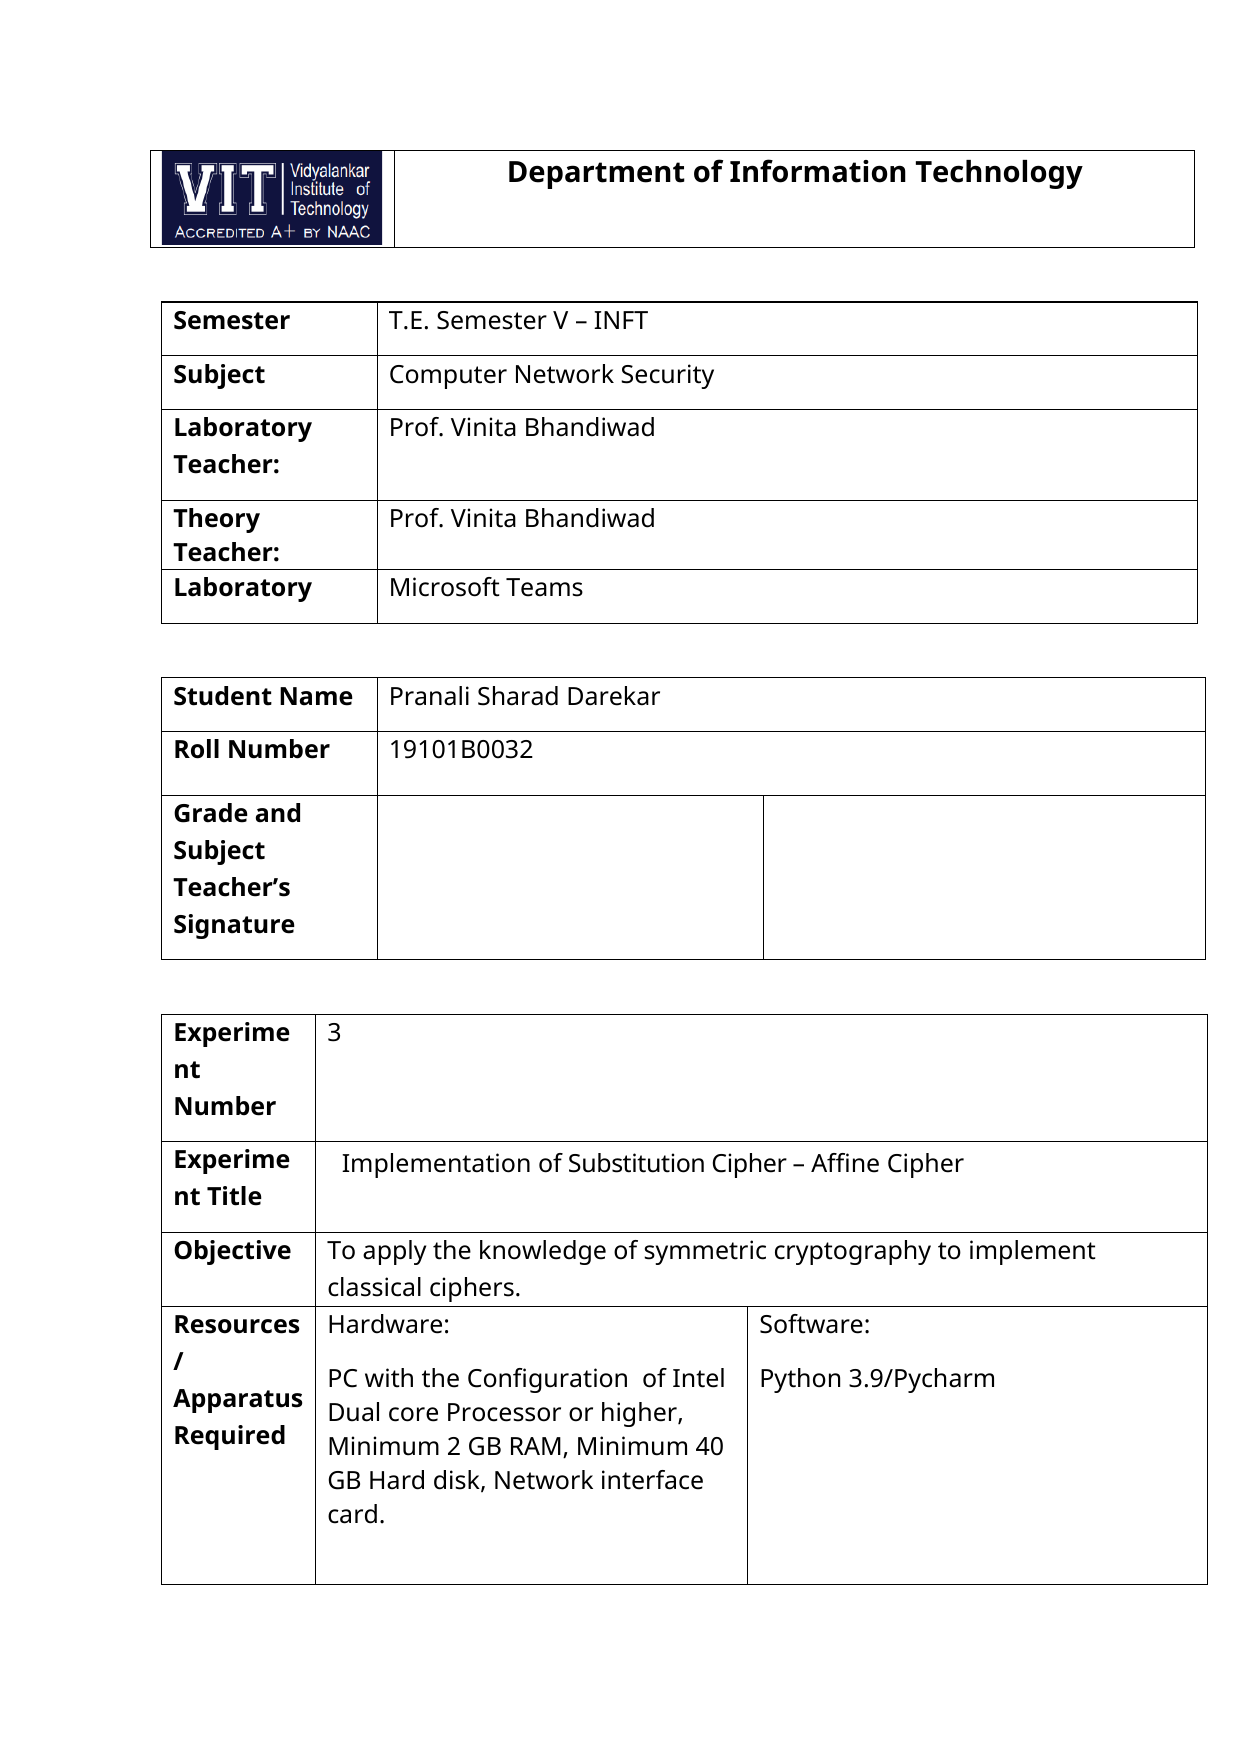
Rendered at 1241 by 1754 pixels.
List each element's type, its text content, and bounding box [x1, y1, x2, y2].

table_cell Prof. Vinita Bhandiwad [378, 410, 1197, 500]
table_header T.E. Semester V – INFT [378, 303, 1197, 355]
table_cell To apply the knowledge of symmetric cryptography to implement classical ciphers. [316, 1233, 1207, 1306]
table_header [151, 151, 394, 247]
table_cell Laboratory Teacher: [162, 410, 377, 500]
table_cell 19101B0032 [378, 732, 1205, 795]
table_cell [162, 1307, 315, 1584]
table_cell Theory Teacher: [162, 501, 377, 569]
table_header Experiment Number [162, 1015, 315, 1141]
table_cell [316, 1307, 747, 1584]
table_header Department of Information Technology [395, 151, 1194, 247]
table_cell Microsoft Teams [378, 570, 1197, 623]
table_cell Roll Number [162, 732, 377, 795]
table_cell Implementation of Substitution Cipher – Affine Cipher [316, 1142, 1207, 1232]
table_cell [378, 796, 763, 959]
table_header Semester [162, 303, 377, 355]
table_cell Prof. Vinita Bhandiwad [378, 501, 1197, 569]
table_cell Laboratory [162, 570, 377, 623]
table_header Student Name [162, 678, 377, 731]
table_cell Grade and Subject Teacher’s Signature [162, 796, 377, 959]
table_cell Objective [162, 1233, 315, 1306]
table_cell Experiment Title [162, 1142, 315, 1232]
table_cell [764, 796, 1205, 959]
picture [161, 151, 383, 245]
table_header Pranali Sharad Darekar [378, 678, 1205, 731]
table_header 3 [316, 1015, 1207, 1141]
table_cell Computer Network Security [378, 356, 1197, 409]
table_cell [748, 1307, 1207, 1584]
table_cell Subject [162, 356, 377, 409]
